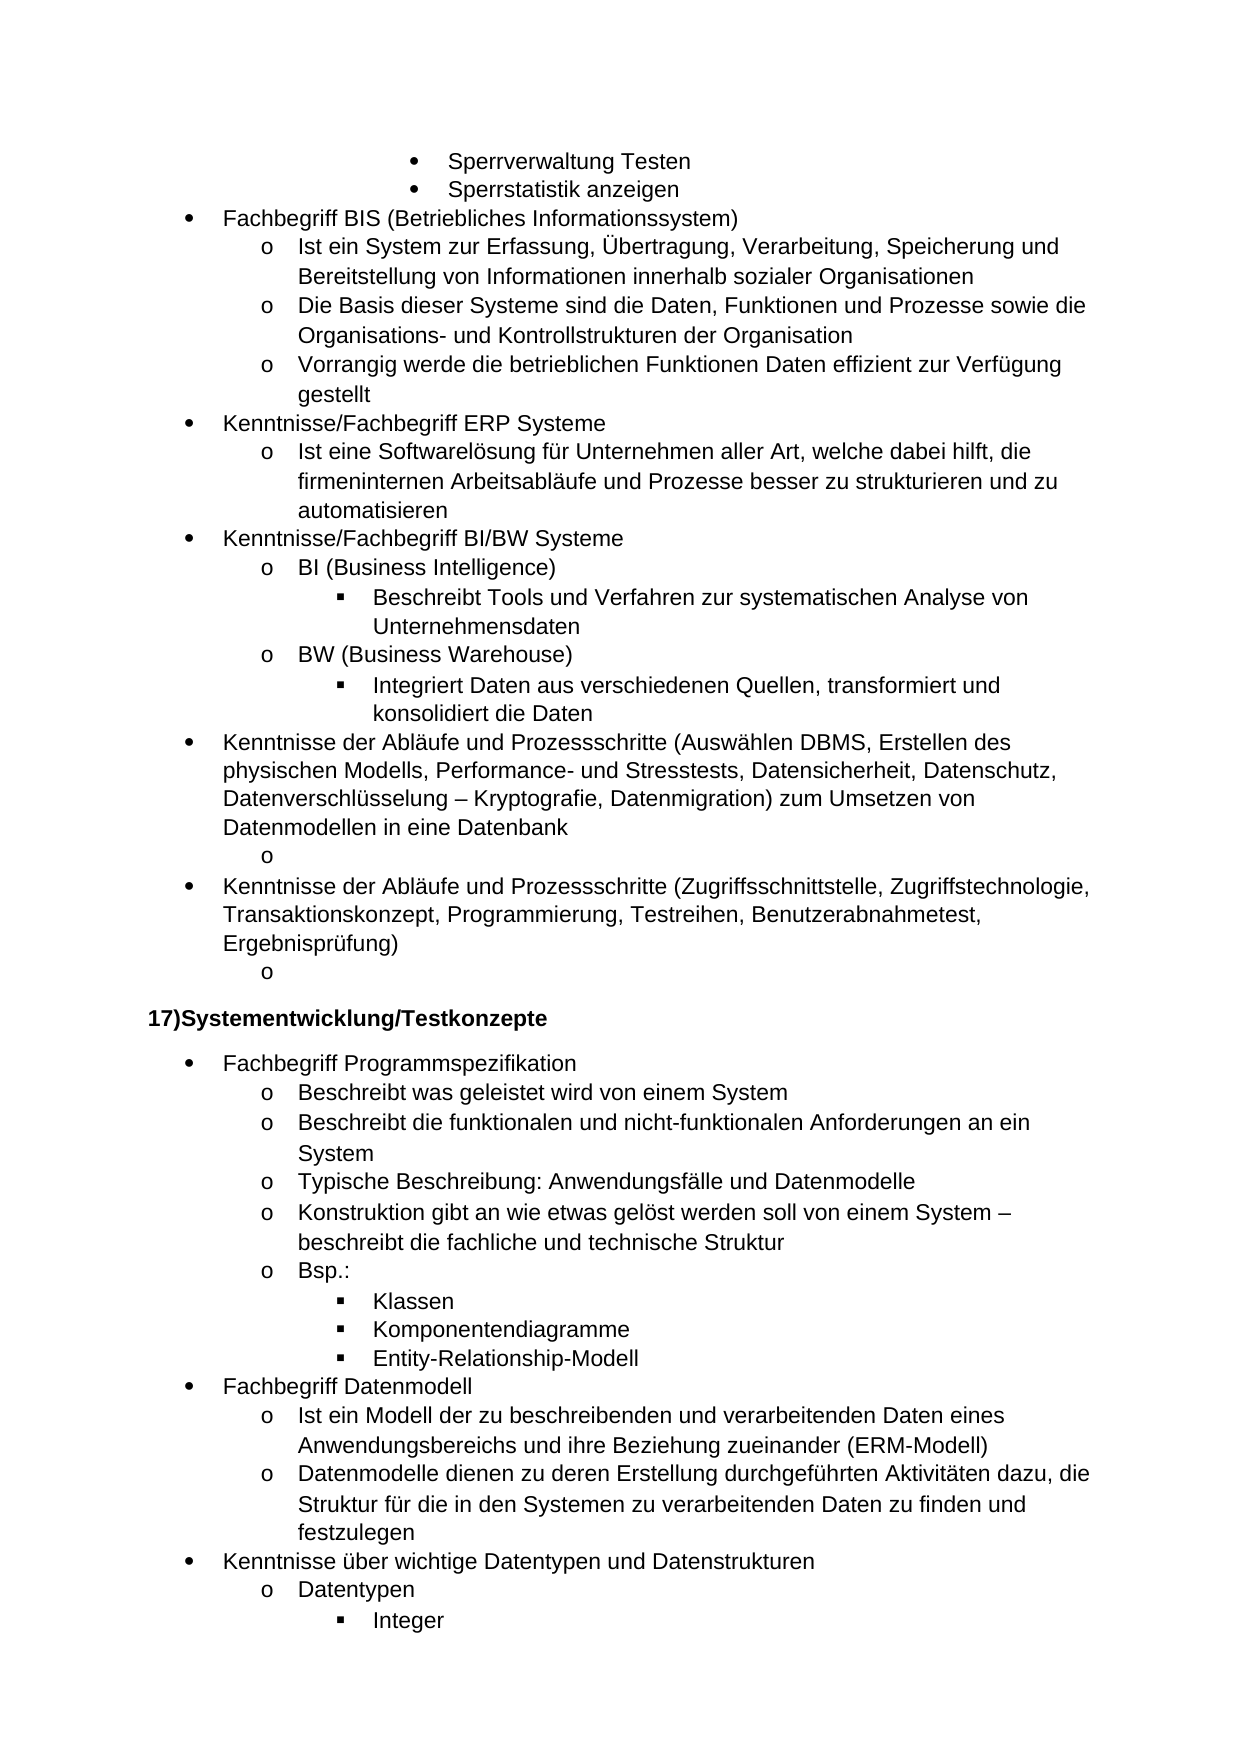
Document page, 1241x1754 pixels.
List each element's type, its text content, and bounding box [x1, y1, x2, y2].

list Ist eine Softwarelösung für Unternehmen aller Art, welche dabei hilft, die firmeninternen Arbeitsabläufe und Prozesse besser zu strukturieren und zu automatisieren [260, 438, 1093, 523]
list Typische Beschreibung: Anwendungsfälle und Datenmodelle [260, 1168, 1093, 1196]
list Die Basis dieser Systeme sind die Daten, Funktionen und Prozesse sowie die Organisations- und Kontrollstrukturen der Organisation [260, 292, 1093, 348]
list Fachbegriff Programmspezifikation [185, 1050, 1093, 1076]
list Ist ein System zur Erfassung, Übertragung, Verarbeitung, Speicherung und Bereitstellung von Informationen innerhalb sozialer Organisationen [260, 233, 1093, 290]
list Sperrverwaltung Testen [410, 148, 1093, 174]
list Kenntnisse der Abläufe und Prozessschritte (Zugriffsschnittstelle, Zugriffstechnologie, Transaktionskonzept, Programmierung, Testreihen, Benutzerabnahmetest, Ergebnisprüfung) [185, 873, 1093, 956]
list Kenntnisse der Abläufe und Prozessschritte (Auswählen DBMS, Erstellen des physischen Modells, Performance- und Stresstests, Datensicherheit, Datenschutz, Datenverschlüsselung – Kryptografie, Datenmigration) zum Umsetzen von Datenmodellen in eine Datenbank [185, 728, 1093, 840]
list Integriert Daten aus verschiedenen Quellen, transformiert und konsolidiert die Daten [335, 672, 1093, 726]
list Kenntnisse/Fachbegriff ERP Systeme [185, 409, 1093, 436]
list Beschreibt die funktionalen und nicht-funktionalen Anforderungen an ein System [260, 1109, 1093, 1166]
list Klassen [335, 1288, 1093, 1314]
list Entity-Relationship-Modell [335, 1345, 1093, 1371]
list Beschreibt Tools und Verfahren zur systematischen Analyse von Unternehmensdaten [335, 584, 1093, 639]
list BW (Business Warehouse) [260, 641, 1093, 669]
list Ist ein Modell der zu beschreibenden und verarbeitenden Daten eines Anwendungsbereichs und ihre Beziehung zueinander (ERM-Modell) [260, 1402, 1093, 1458]
list Bsp.: [260, 1257, 1093, 1286]
list BI (Business Intelligence) [260, 554, 1093, 582]
list Beschreibt was geleistet wird von einem System [260, 1078, 1093, 1107]
list Komponentendiagramme [335, 1316, 1093, 1343]
list Datentypen [260, 1576, 1093, 1604]
list Sperrstatistik anzeigen [410, 176, 1093, 202]
list Konstruktion gibt an wie etwas gelöst werden soll von einem System – beschreibt die fachliche und technische Struktur [260, 1198, 1093, 1255]
text 17)Systementwicklung/Testkonzepte [148, 1005, 1093, 1031]
list Datenmodelle dienen zu deren Erstellung durchgeführten Aktivitäten dazu, die Struktur für die in den Systemen zu verarbeitenden Daten zu finden und festzulegen [260, 1460, 1093, 1546]
list Kenntnisse über wichtige Datentypen und Datenstrukturen [185, 1548, 1093, 1574]
list Vorrangig werde die betrieblichen Funktionen Daten effizient zur Verfügung gestellt [260, 351, 1093, 407]
list Fachbegriff Datenmodell [185, 1373, 1093, 1399]
list Fachbegriff BIS (Betriebliches Informationssystem) [185, 204, 1093, 231]
list Kenntnisse/Fachbegriff BI/BW Systeme [185, 525, 1093, 552]
list Integer [335, 1607, 1093, 1633]
